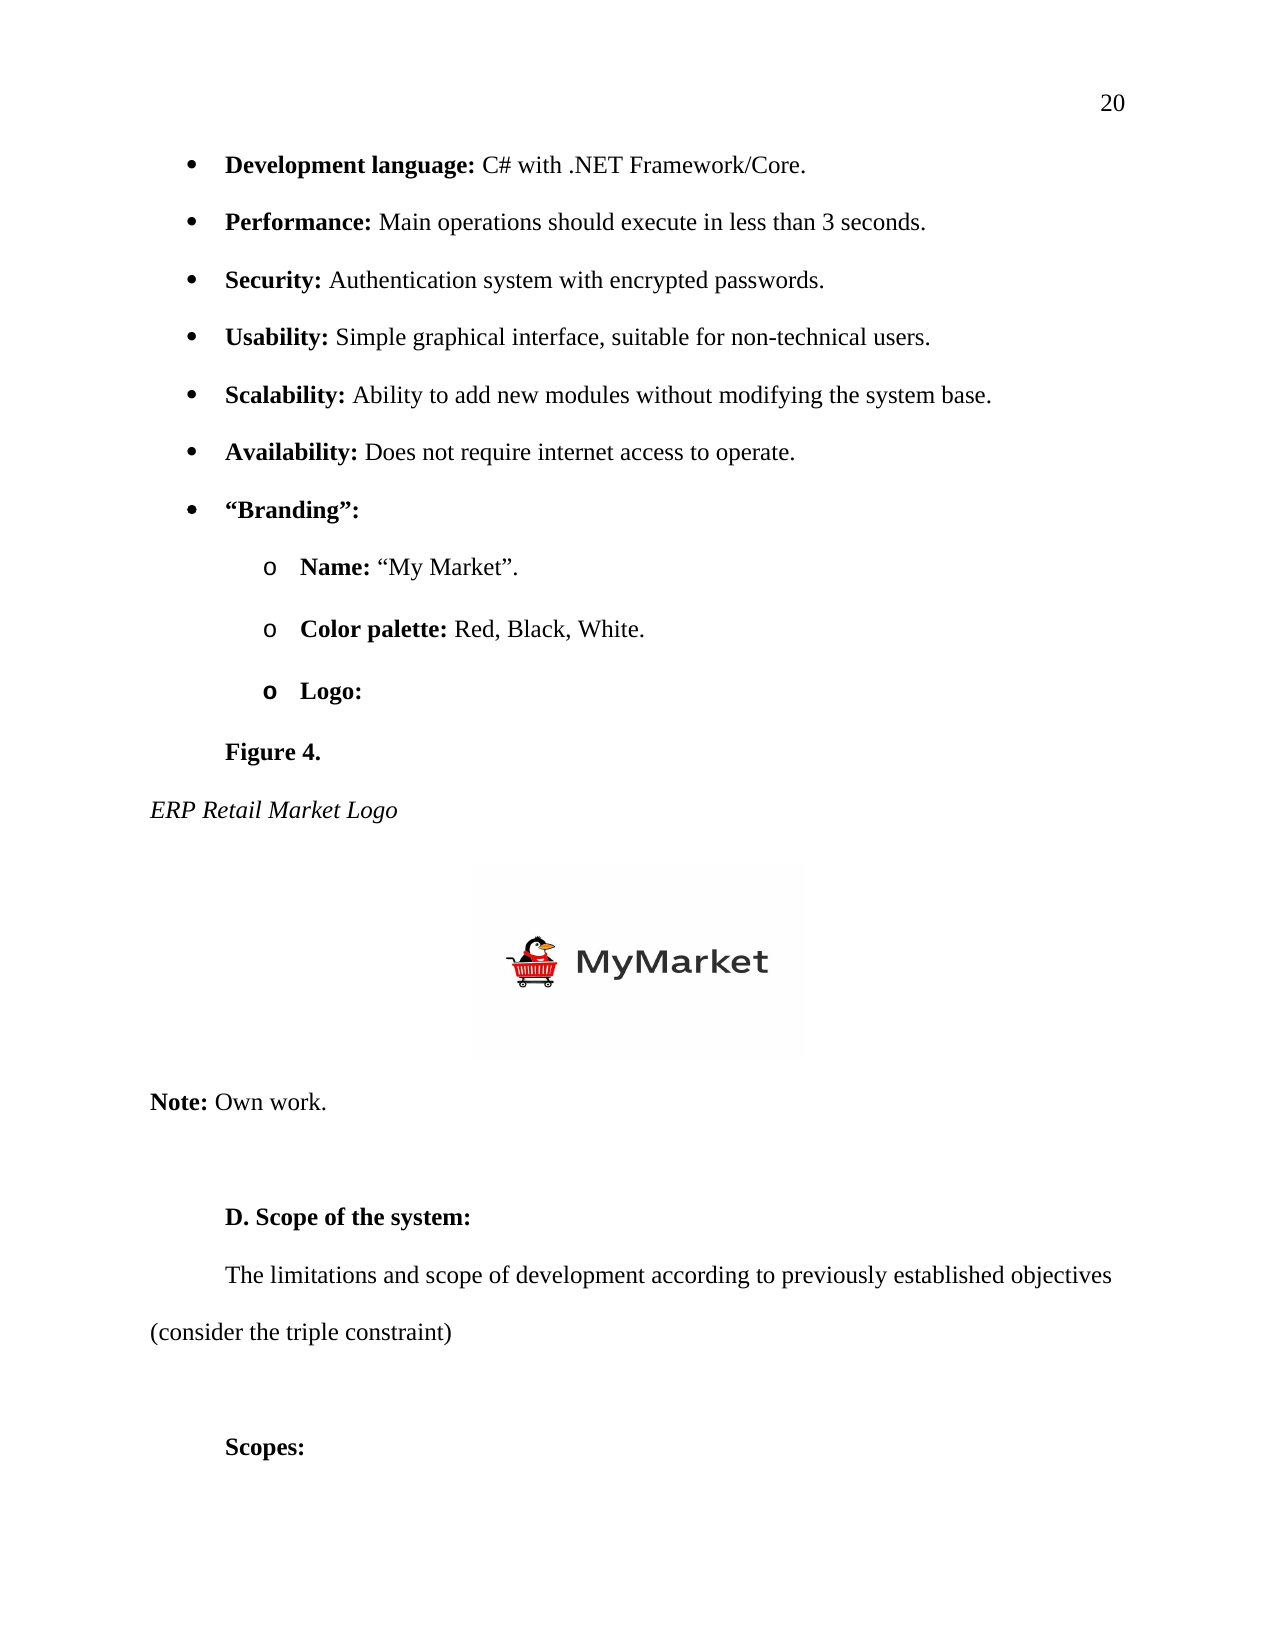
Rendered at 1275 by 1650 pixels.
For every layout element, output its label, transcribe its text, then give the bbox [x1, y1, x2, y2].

list Scalability: Ability to add new modules without modifying the system base. [187, 380, 1125, 409]
list “Branding”: [187, 495, 1125, 524]
list Usability: Simple graphical interface, suitable for non-technical users. [187, 322, 1125, 351]
list Color palette: Red, Black, White. [262, 614, 1125, 645]
picture [471, 865, 804, 1059]
list Logo: [262, 676, 1125, 707]
list Availability: Does not require internet access to operate. [187, 437, 1125, 466]
list Name: “My Market”. [262, 552, 1125, 583]
list Development language: C# with .NET Framework/Core. [187, 150, 1125, 179]
list Security: Authentication system with encrypted passwords. [187, 265, 1125, 294]
list Performance: Main operations should execute in less than 3 seconds. [187, 207, 1125, 236]
text Scopes: [150, 1432, 1125, 1461]
text Note: Own work. [150, 1087, 1125, 1116]
subtitle D. Scope of the system: [150, 1202, 1125, 1231]
text The limitations and scope of development according to previously established objectives (consider the triple constraint) [150, 1260, 1125, 1346]
text Figure 4. ERP Retail Market Logo [150, 737, 1125, 824]
